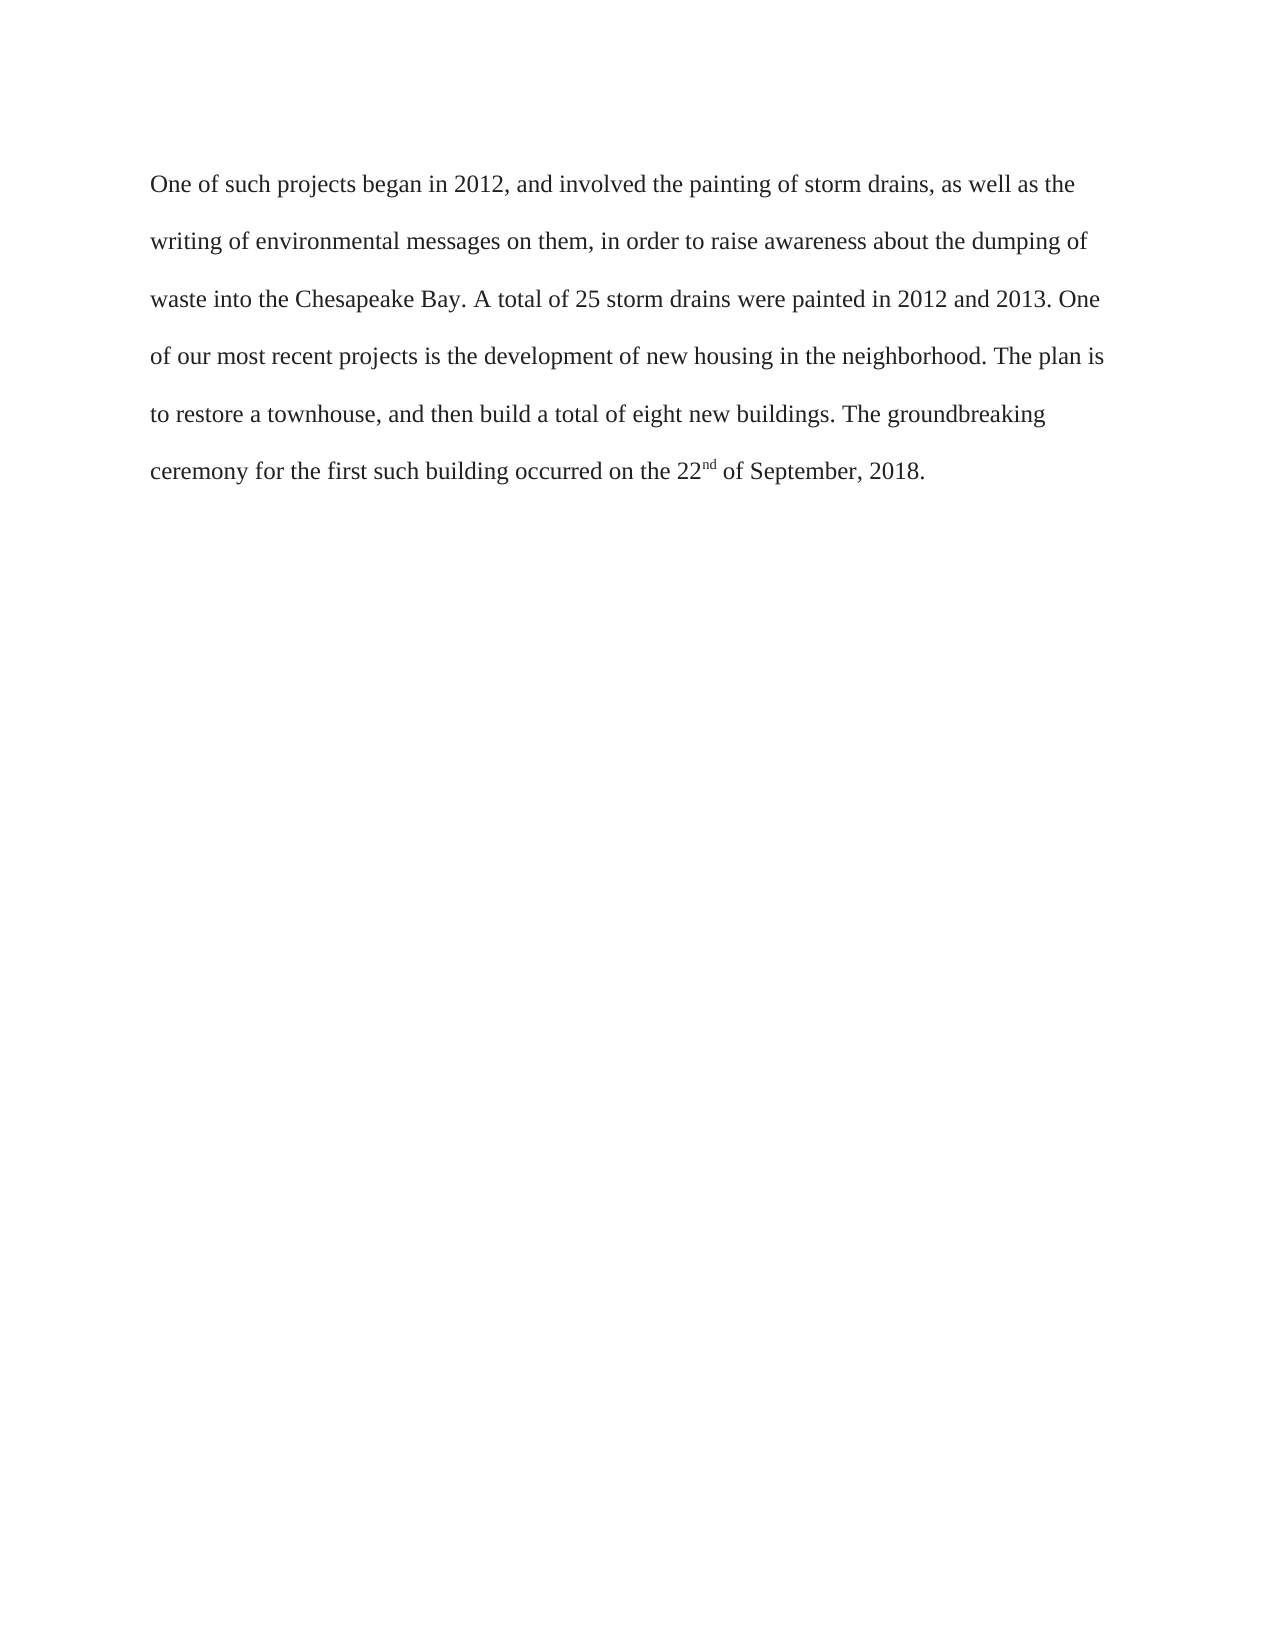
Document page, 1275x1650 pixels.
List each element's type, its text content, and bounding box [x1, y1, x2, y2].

text One of such projects began in 2012, and involved the painting of storm drains, as well as the writing of environmental messages on them, in order to raise awareness about the dumping of waste into the Chesapeake Bay. A total of 25 storm drains were painted in 2012 and 2013. One of our most recent projects is the development of new housing in the neighborhood. The plan is to restore a townhouse, and then build a total of eight new buildings. The groundbreaking ceremony for the first such building occurred on the 22nd of September, 2018. [150, 169, 1125, 485]
